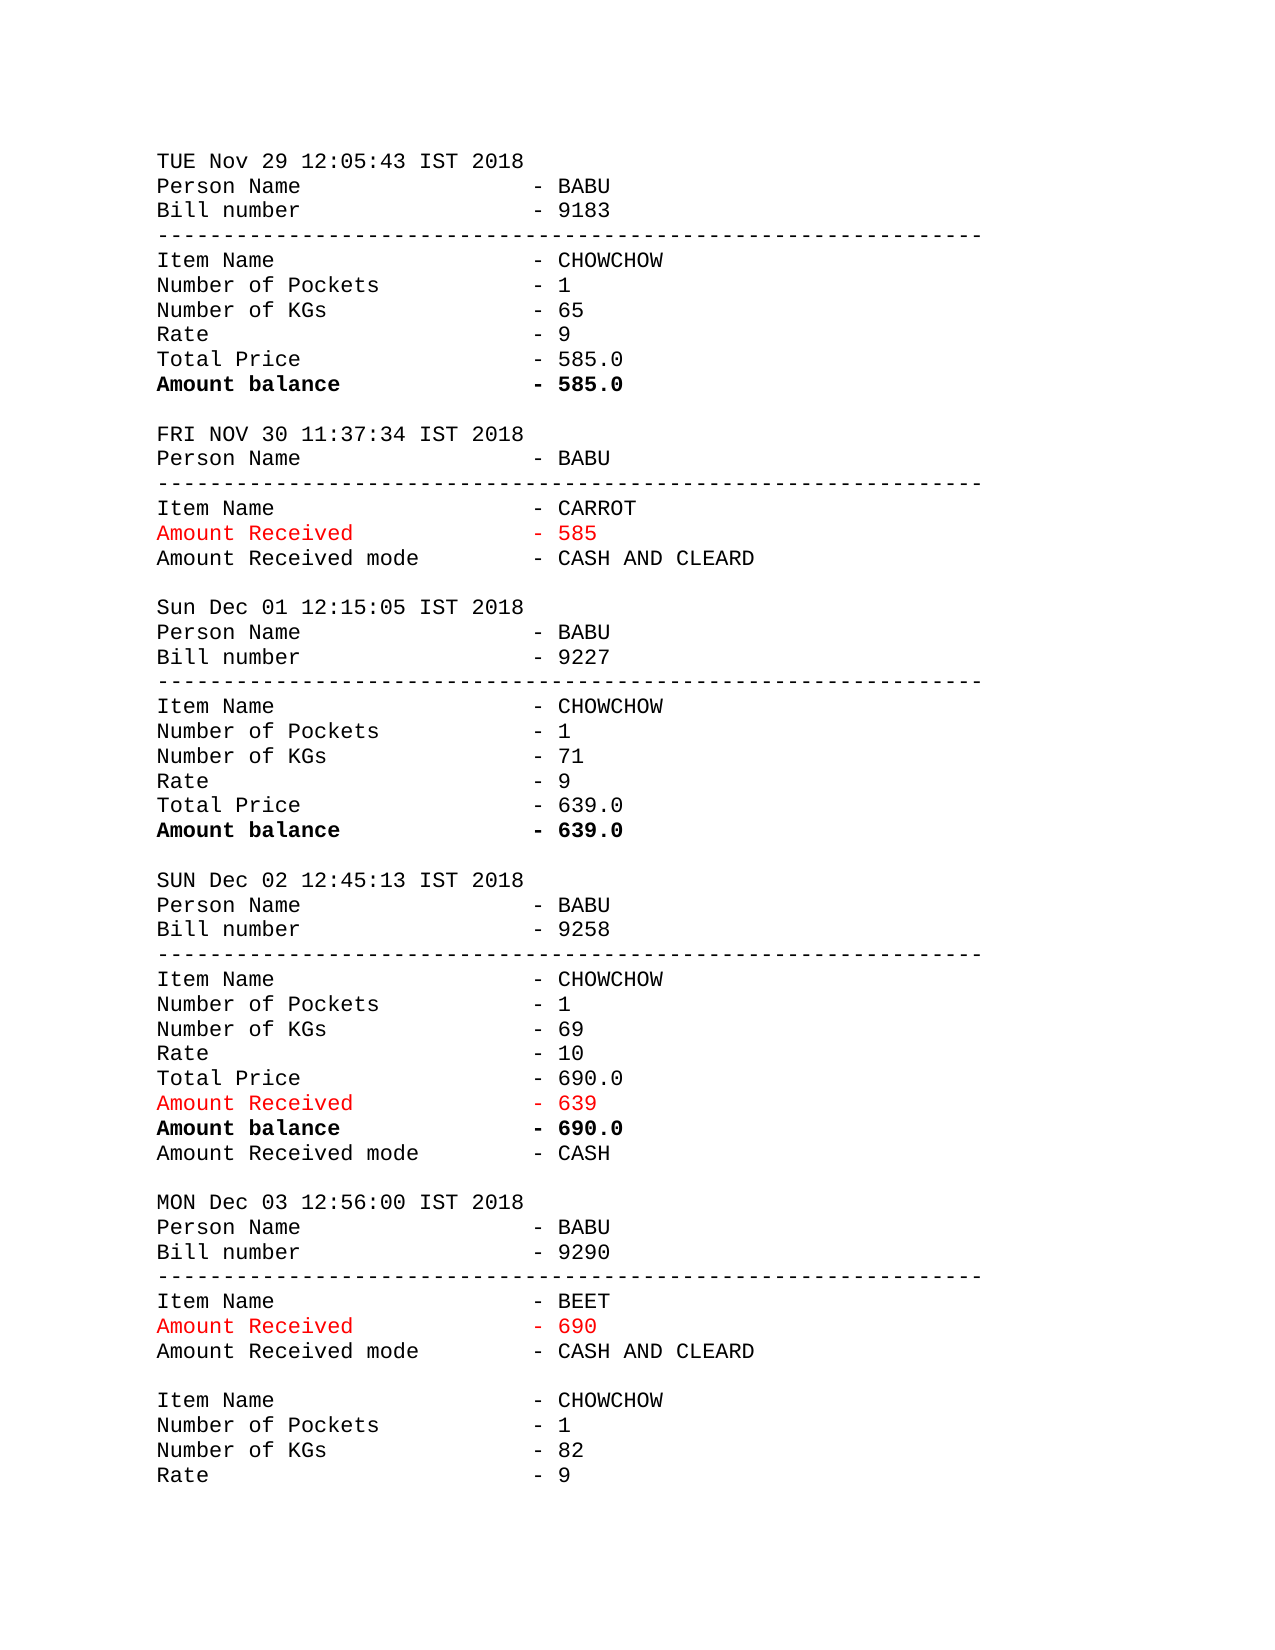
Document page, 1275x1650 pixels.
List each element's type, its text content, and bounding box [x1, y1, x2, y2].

text Bill number - 9258 [156, 918, 1118, 943]
text Total Price - 690.0 [156, 1067, 1118, 1092]
text Number of KGs - 82 [156, 1439, 1118, 1464]
text MON Dec 03 12:56:00 IST 2018 [156, 1191, 1118, 1216]
text Rate - 10 [156, 1042, 1118, 1067]
text Amount Received mode - CASH AND CLEARD [156, 547, 1118, 571]
text Rate - 9 [156, 323, 1118, 348]
text Total Price - 639.0 [156, 794, 1118, 819]
text Person Name - BABU [156, 894, 1118, 918]
text Rate - 9 [156, 770, 1118, 794]
text --------------------------------------------------------------- [156, 1266, 1118, 1290]
text TUE Nov 29 12:05:43 IST 2018 [156, 150, 1118, 175]
text Item Name - CHOWCHOW [156, 968, 1118, 993]
text FRI NOV 30 11:37:34 IST 2018 [156, 423, 1118, 447]
text Person Name - BABU [156, 447, 1118, 472]
text Amount balance - 585.0 [156, 373, 1118, 398]
text Number of Pockets - 1 [156, 1414, 1118, 1439]
text Item Name - CHOWCHOW [156, 695, 1118, 720]
text Item Name - BEET [156, 1290, 1118, 1315]
text --------------------------------------------------------------- [156, 224, 1118, 249]
text Item Name - CHOWCHOW [156, 1389, 1118, 1414]
text Person Name - BABU [156, 175, 1118, 199]
text Number of KGs - 69 [156, 1018, 1118, 1042]
text Bill number - 9227 [156, 646, 1118, 671]
text Person Name - BABU [156, 621, 1118, 646]
text --------------------------------------------------------------- [156, 671, 1118, 695]
text SUN Dec 02 12:45:13 IST 2018 [156, 869, 1118, 894]
text Total Price - 585.0 [156, 348, 1118, 373]
text Amount balance - 639.0 [156, 819, 1118, 844]
text --------------------------------------------------------------- [156, 472, 1118, 497]
text Item Name - CHOWCHOW [156, 249, 1118, 274]
text Rate - 9 [156, 1464, 1118, 1489]
text --------------------------------------------------------------- [156, 943, 1118, 968]
text Number of KGs - 65 [156, 299, 1118, 323]
text Sun Dec 01 12:15:05 IST 2018 [156, 596, 1118, 621]
text Amount Received mode - CASH AND CLEARD [156, 1340, 1118, 1365]
text Amount Received - 690 [156, 1315, 1118, 1340]
text Amount balance - 690.0 [156, 1117, 1118, 1142]
text Item Name - CARROT [156, 497, 1118, 522]
text Bill number - 9290 [156, 1241, 1118, 1266]
text Amount Received - 585 [156, 522, 1118, 547]
text Amount Received mode - CASH [156, 1142, 1118, 1166]
text Amount Received - 639 [156, 1092, 1118, 1117]
text Number of Pockets - 1 [156, 720, 1118, 745]
text Number of Pockets - 1 [156, 993, 1118, 1018]
text Bill number - 9183 [156, 199, 1118, 224]
text Number of Pockets - 1 [156, 274, 1118, 299]
text Person Name - BABU [156, 1216, 1118, 1241]
text Number of KGs - 71 [156, 745, 1118, 770]
